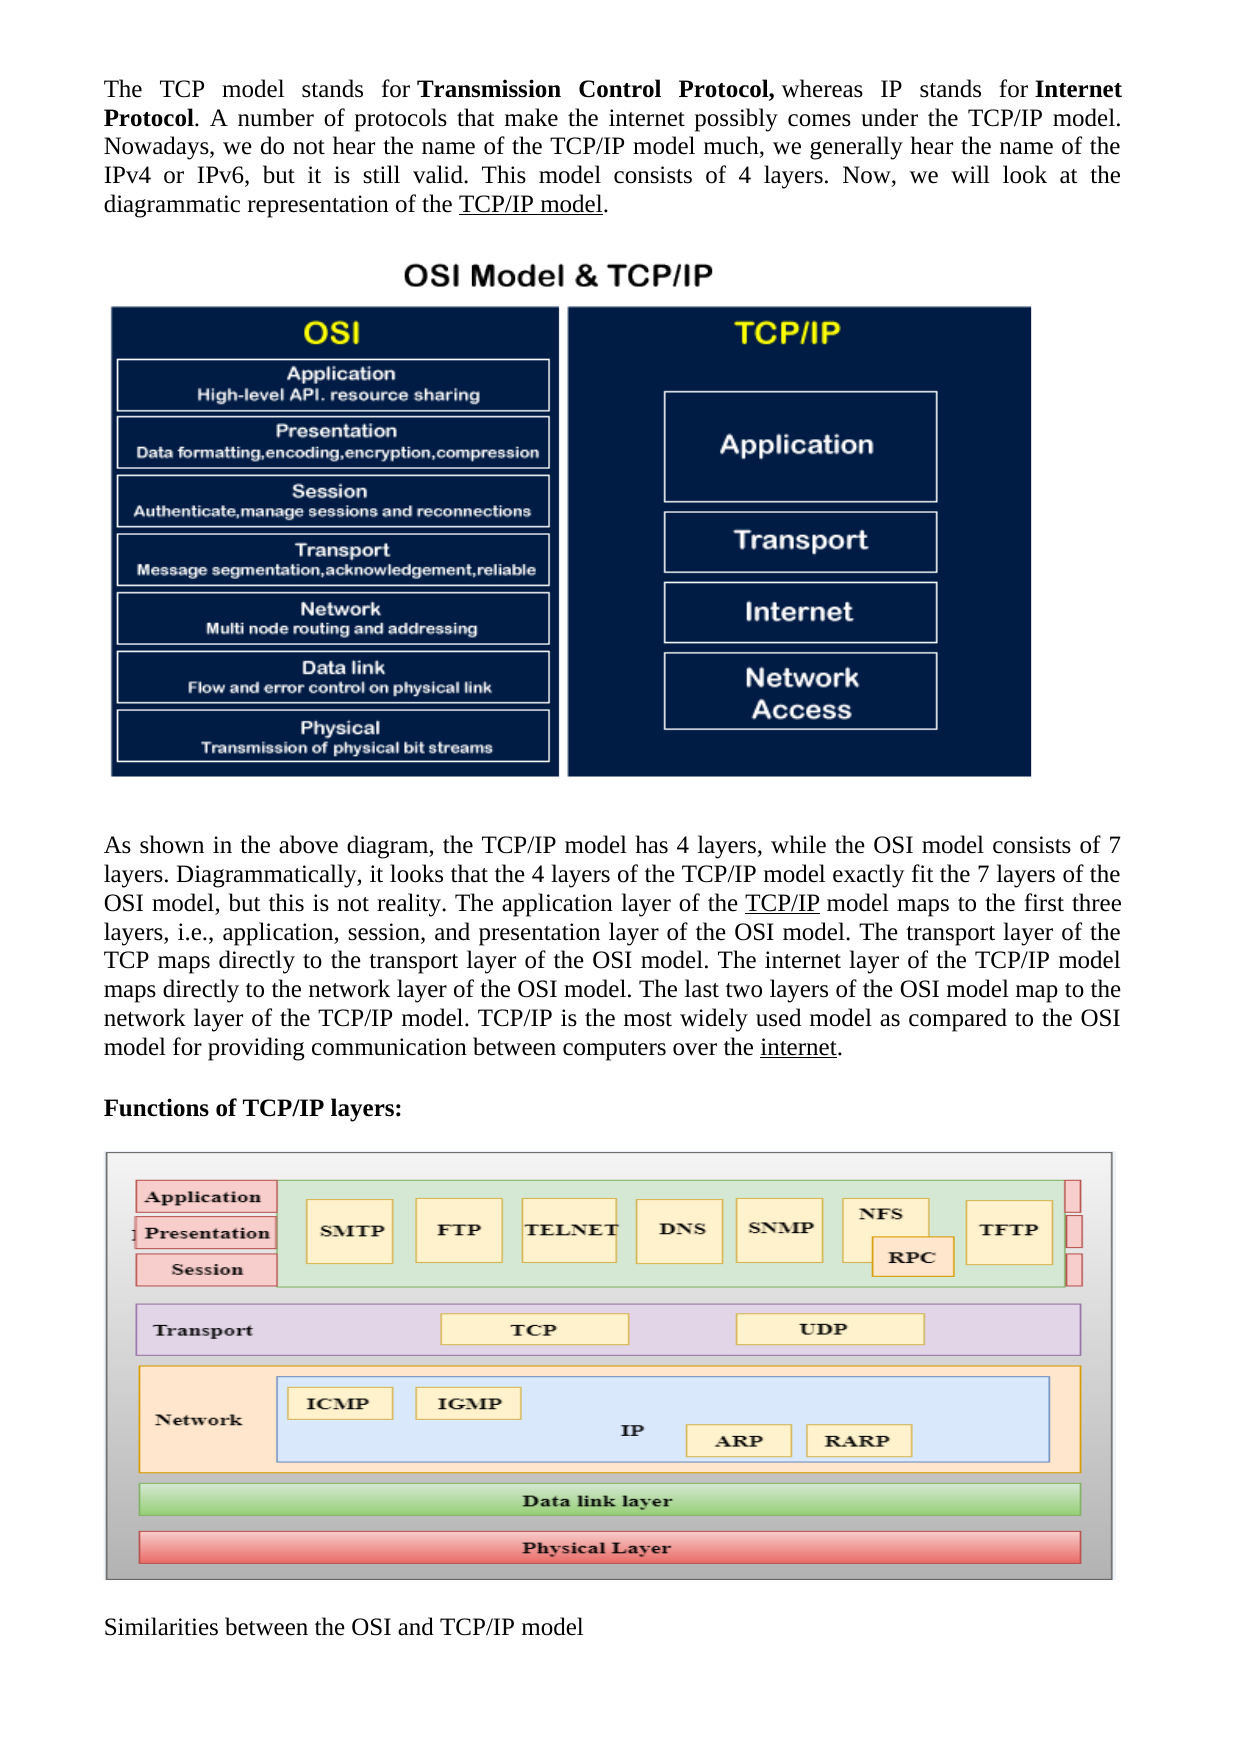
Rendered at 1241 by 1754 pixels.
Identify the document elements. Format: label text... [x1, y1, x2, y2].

picture [103, 1151, 1116, 1580]
text The TCP model stands for Transmission Control Protocol, whereas IP stands for Internet Protocol. A number of protocols that make the internet possibly comes under the TCP/IP model. Nowadays, we do not hear the name of the TCP/IP model much, we generally hear the name of the IPv4 or IPv6, but it is still valid. This model consists of 4 layers. Now, we will look at the diagrammatic representation of the TCP/IP model. [103, 74, 1122, 218]
picture [103, 246, 1041, 802]
text Similarities between the OSI and TCP/IP model [103, 1609, 1122, 1641]
subtitle Functions of TCP/IP layers: [103, 1090, 1122, 1122]
text As shown in the above diagram, the TCP/IP model has 4 layers, while the OSI model consists of 7 layers. Diagrammatically, it looks that the 4 layers of the TCP/IP model exactly fit the 7 layers of the OSI model, but this is not reality. The application layer of the TCP/IP model maps to the first three layers, i.e., application, session, and presentation layer of the OSI model. The transport layer of the TCP maps directly to the transport layer of the OSI model. The internet layer of the TCP/IP model maps directly to the network layer of the OSI model. The last two layers of the OSI model map to the network layer of the TCP/IP model. TCP/IP is the most widely used model as compared to the OSI model for providing communication between computers over the internet. [103, 831, 1122, 1061]
